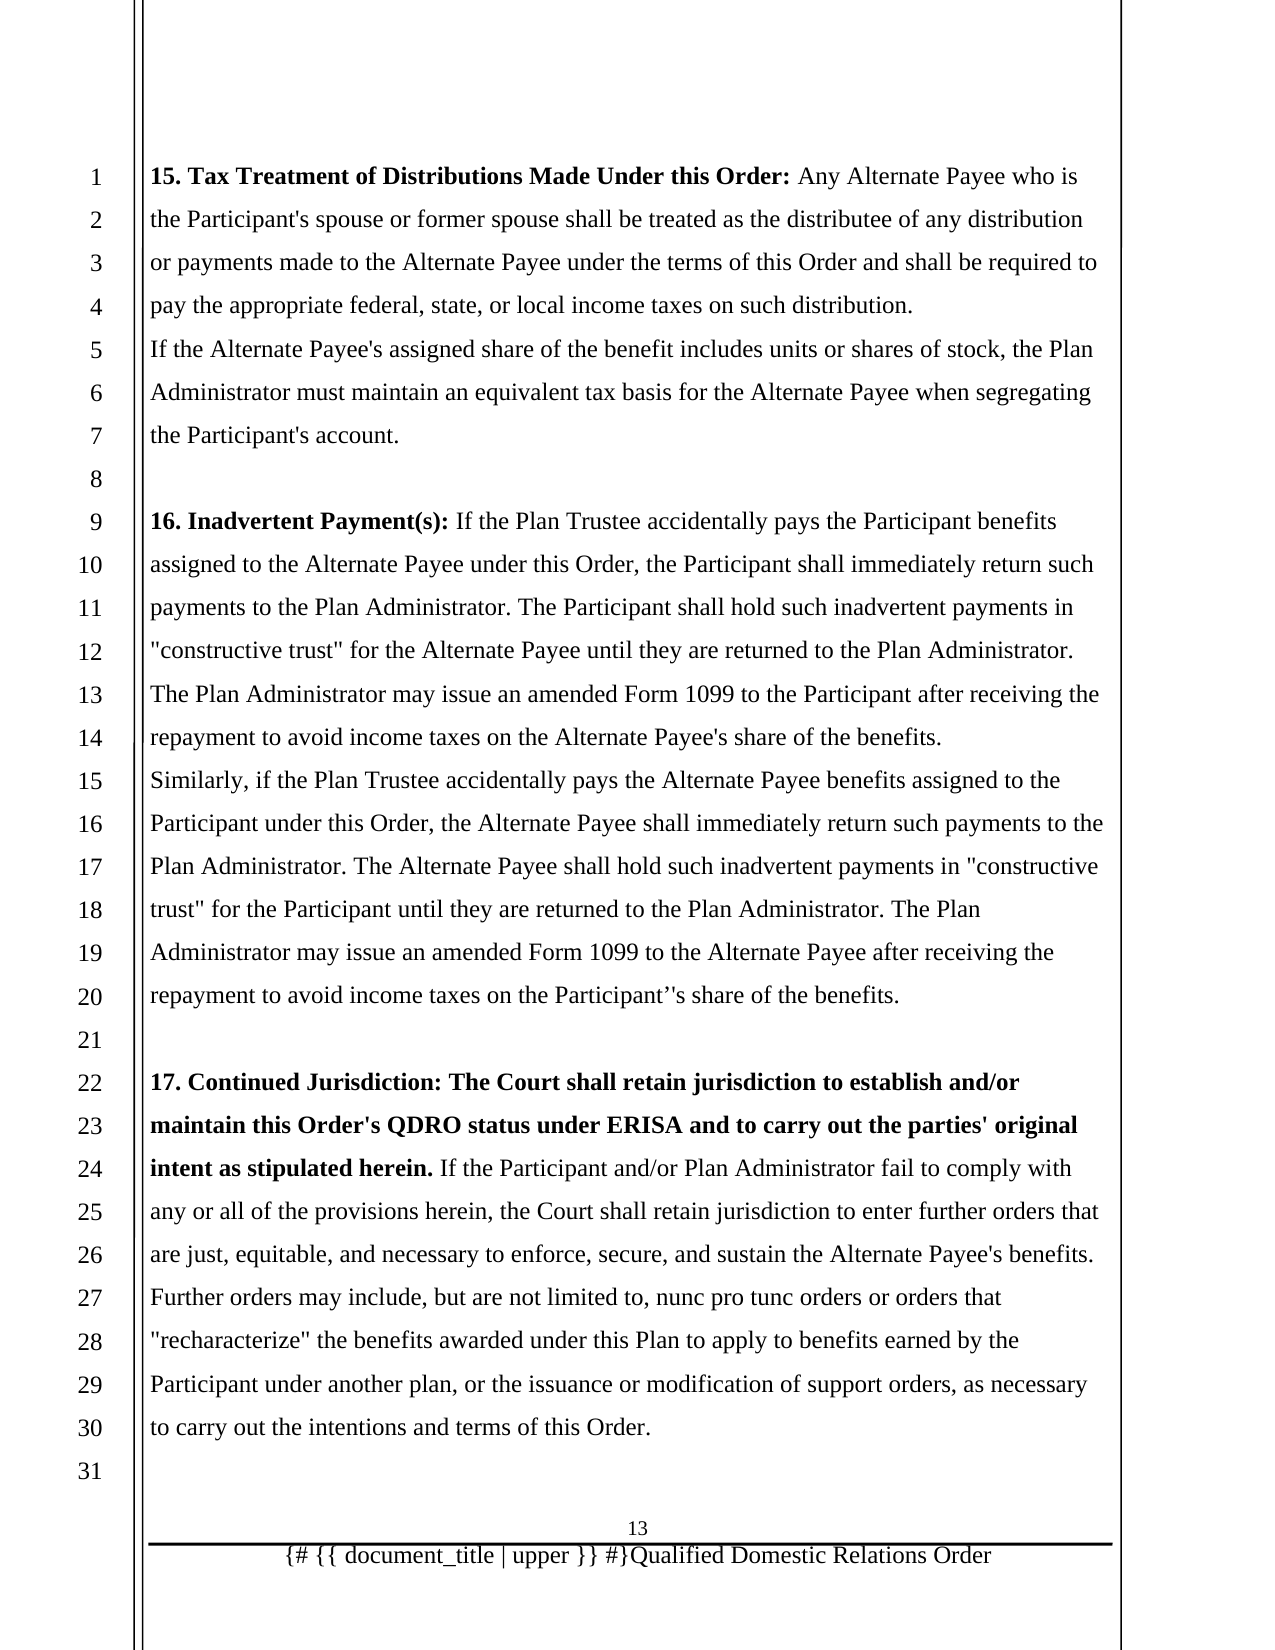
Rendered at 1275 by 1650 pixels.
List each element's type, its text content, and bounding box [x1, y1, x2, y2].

text If the Alternate Payee's assigned share of the benefit includes units or shares of stock, the Plan Administrator must maintain an equivalent tax basis for the Alternate Payee when segregating the Participant's account. [150, 334, 1106, 449]
text 17. Continued Jurisdiction: The Court shall retain jurisdiction to establish and/or maintain this Order's QDRO status under ERISA and to carry out the parties' original intent as stipulated herein. If the Participant and/or Plan Administrator fail to comply with any or all of the provisions herein, the Court shall retain jurisdiction to enter further orders that are just, equitable, and necessary to enforce, secure, and sustain the Alternate Payee's benefits. Further orders may include, but are not limited to, nunc pro tunc orders or orders that "recharacterize" the benefits awarded under this Plan to apply to benefits earned by the Participant under another plan, or the issuance or modification of support orders, as necessary to carry out the intentions and terms of this Order. [150, 1067, 1106, 1441]
text 15. Tax Treatment of Distributions Made Under this Order: Any Alternate Payee who is the Participant's spouse or former spouse shall be treated as the distributee of any distribution or payments made to the Alternate Payee under the terms of this Order and shall be required to pay the appropriate federal, state, or local income taxes on such distribution. [150, 161, 1106, 319]
text 16. Inadvertent Payment(s): If the Plan Trustee accidentally pays the Participant benefits assigned to the Alternate Payee under this Order, the Participant shall immediately return such payments to the Plan Administrator. The Participant shall hold such inadvertent payments in "constructive trust" for the Alternate Payee until they are returned to the Plan Administrator. The Plan Administrator may issue an amended Form 1099 to the Participant after receiving the repayment to avoid income taxes on the Alternate Payee's share of the benefits. Similarly, if the Plan Trustee accidentally pays the Alternate Payee benefits assigned to the Participant under this Order, the Alternate Payee shall immediately return such payments to the Plan Administrator. The Alternate Payee shall hold such inadvertent payments in "constructive trust" for the Participant until they are returned to the Plan Administrator. The Plan Administrator may issue an amended Form 1099 to the Alternate Payee after receiving the repayment to avoid income taxes on the Participant’'s share of the benefits. [150, 506, 1106, 1009]
